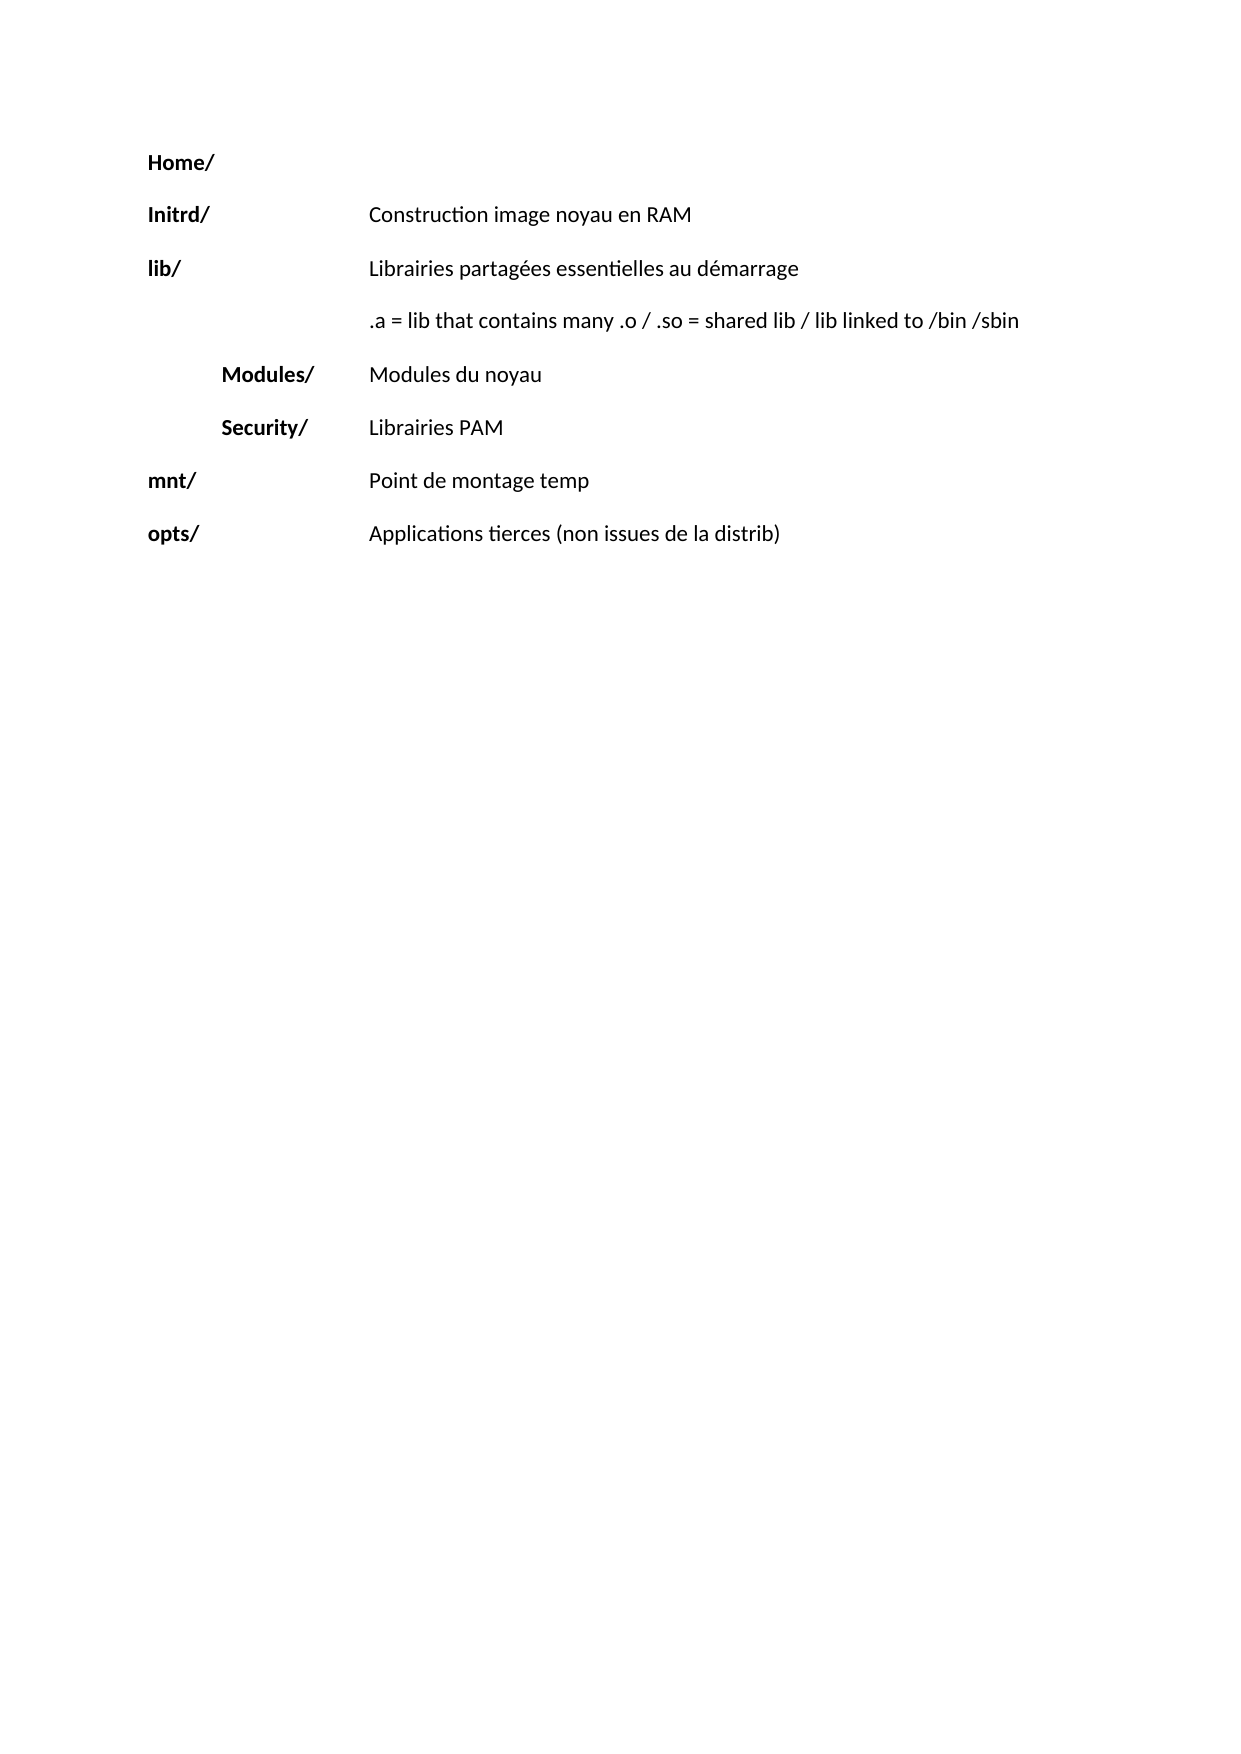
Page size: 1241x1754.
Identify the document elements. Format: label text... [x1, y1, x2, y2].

text .a = lib that contains many .o / .so = shared lib / lib linked to /bin /sbin [148, 307, 1093, 335]
text Modules/ Modules du noyau [148, 360, 1093, 388]
text mnt/ Point de montage temp [148, 466, 1093, 494]
text Security/ Librairies PAM [148, 413, 1093, 441]
text Initrd/ Construction image noyau en RAM [148, 201, 1093, 229]
text opts/ Applications tierces (non issues de la distrib) [148, 519, 1093, 547]
text lib/ Librairies partagées essentielles au démarrage [148, 254, 1093, 282]
text Home/ [148, 148, 1093, 176]
